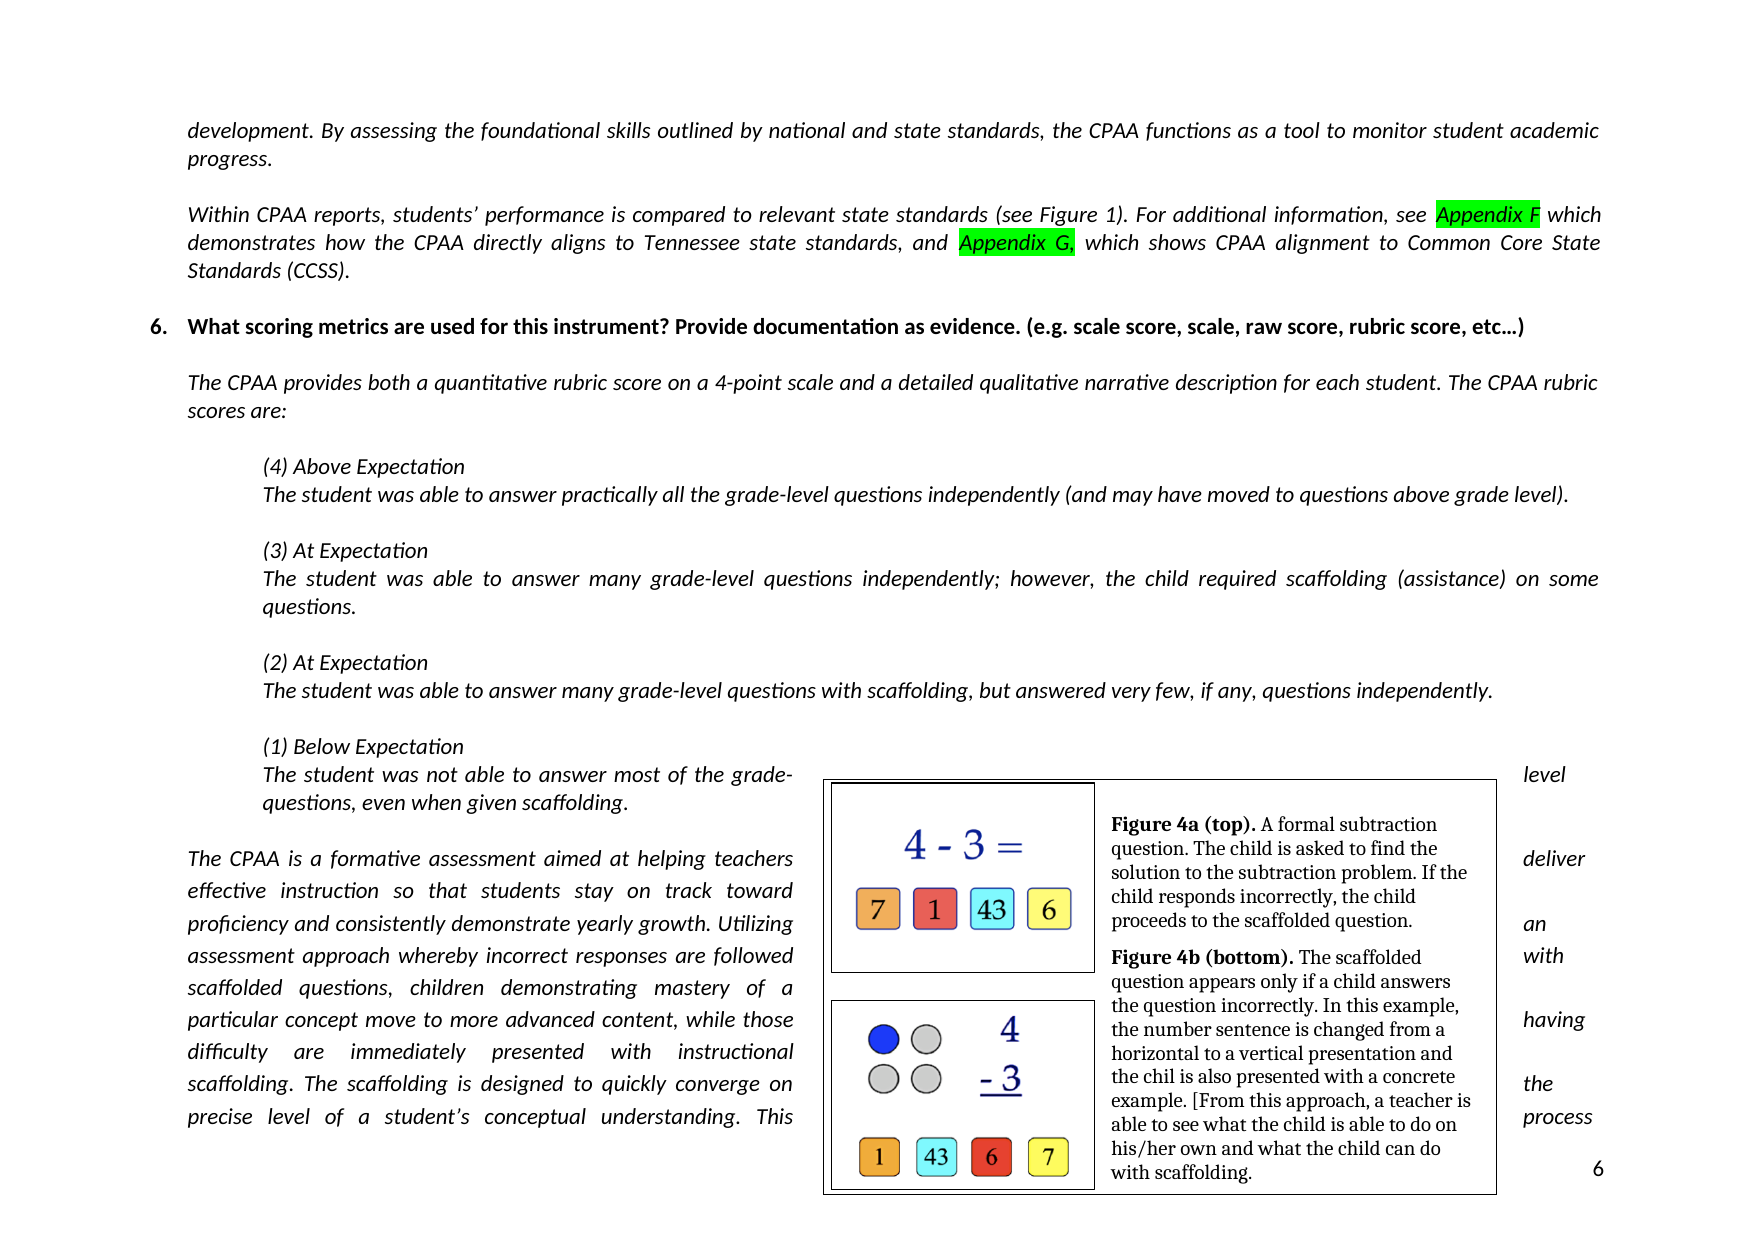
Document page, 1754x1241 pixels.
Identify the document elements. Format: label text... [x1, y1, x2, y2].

text (3) At Expectation [262, 536, 1604, 564]
text (4) Above Expectation [262, 452, 1604, 480]
text (1) Below Expectation [262, 732, 1604, 760]
picture [832, 783, 1094, 972]
picture [832, 1001, 1094, 1189]
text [187, 116, 1604, 172]
list What scoring metrics are used for this instrument? Provide documentation as evidence. (e.g. scale score, scale, raw score, rubric score, etc…) [150, 312, 1604, 340]
text The CPAA provides both a quantitative rubric score on a 4-point scale and a detailed qualitative narrative description for each student. The CPAA rubric scores are: [187, 368, 1604, 424]
text Within CPAA reports, students’ performance is compared to relevant state standards (see Figure 1). For additional information, see Appendix F which demonstrates how the CPAA directly aligns to Tennessee state standards, and Appendix G, which shows CPAA alignment to Common Core State Standards (CCSS). [187, 200, 1604, 284]
text The student was able to answer practically all the grade-level questions independently (and may have moved to questions above grade level). [262, 480, 1604, 508]
text (2) At Expectation [262, 648, 1604, 676]
text The student was able to answer many grade-level questions independently; however, the child required scaffolding (assistance) on some questions. [262, 564, 1604, 620]
text The student was not able to answer most of the grade-level questions, even when given scaffolding. [262, 760, 1604, 816]
text The student was able to answer many grade-level questions with scaffolding, but answered very few, if any, questions independently. [262, 676, 1604, 704]
